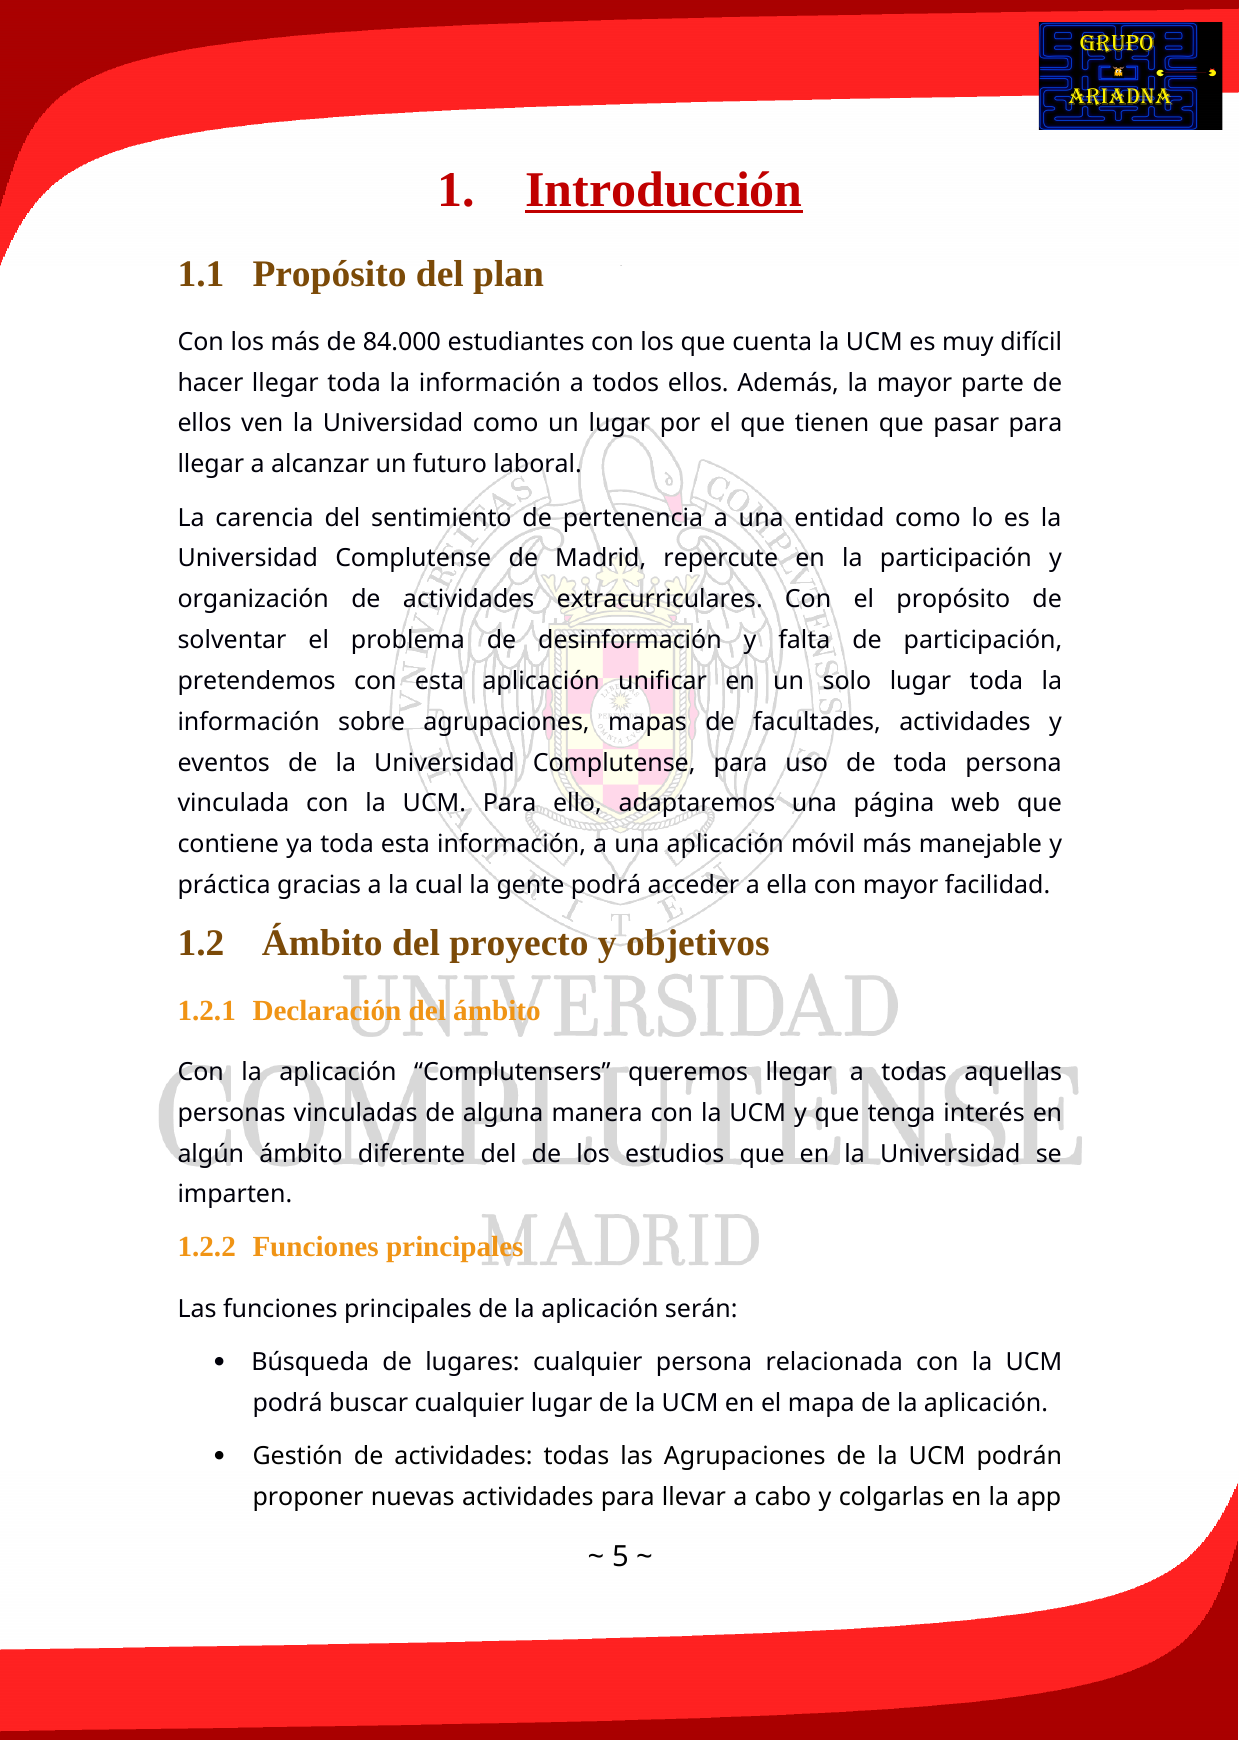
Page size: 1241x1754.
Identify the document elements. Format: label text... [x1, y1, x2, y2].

picture [0, 1471, 1239, 1740]
list Búsqueda de lugares: cualquier persona relacionada con la UCM podrá buscar cualquier lugar de la UCM en el mapa de la aplicación. [215, 1344, 1063, 1419]
text Introducción [177, 160, 1063, 218]
picture [0, 0, 1239, 266]
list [215, 1438, 1063, 1513]
text Declaración del ámbito [177, 993, 1063, 1026]
text Con la aplicación “Complutensers” queremos llegar a todas aquellas personas vinculadas de alguna manera con la UCM y que tenga interés en algún ámbito diferente del de los estudios que en la Universidad se imparten. [177, 1054, 1063, 1210]
text Ámbito del proyecto y objetivos [177, 920, 1063, 963]
text Funciones principales [177, 1229, 1063, 1263]
text Propósito del plan [177, 251, 1063, 294]
text Con los más de 84.000 estudiantes con los que cuenta la UCM es muy difícil hacer llegar toda la información a todos ellos. Además, la mayor parte de ellos ven la Universidad como un lugar por el que tienen que pasar para llegar a alcanzar un futuro laboral. [177, 323, 1063, 480]
text La carencia del sentimiento de pertenencia a una entidad como lo es la Universidad Complutense de Madrid, repercute en la participación y organización de actividades extracurriculares. Con el propósito de solventar el problema de desinformación y falta de participación, pretendemos con esta aplicación unificar en un solo lugar toda la información sobre agrupaciones, mapas de facultades, actividades y eventos de la Universidad Complutense, para uso de toda persona vinculada con la UCM. Para ello, adaptaremos una página web que contiene ya toda esta información, a una aplicación móvil más manejable y práctica gracias a la cual la gente podrá acceder a ella con mayor facilidad. [177, 499, 1063, 901]
text Las funciones principales de la aplicación serán: [177, 1291, 1063, 1324]
